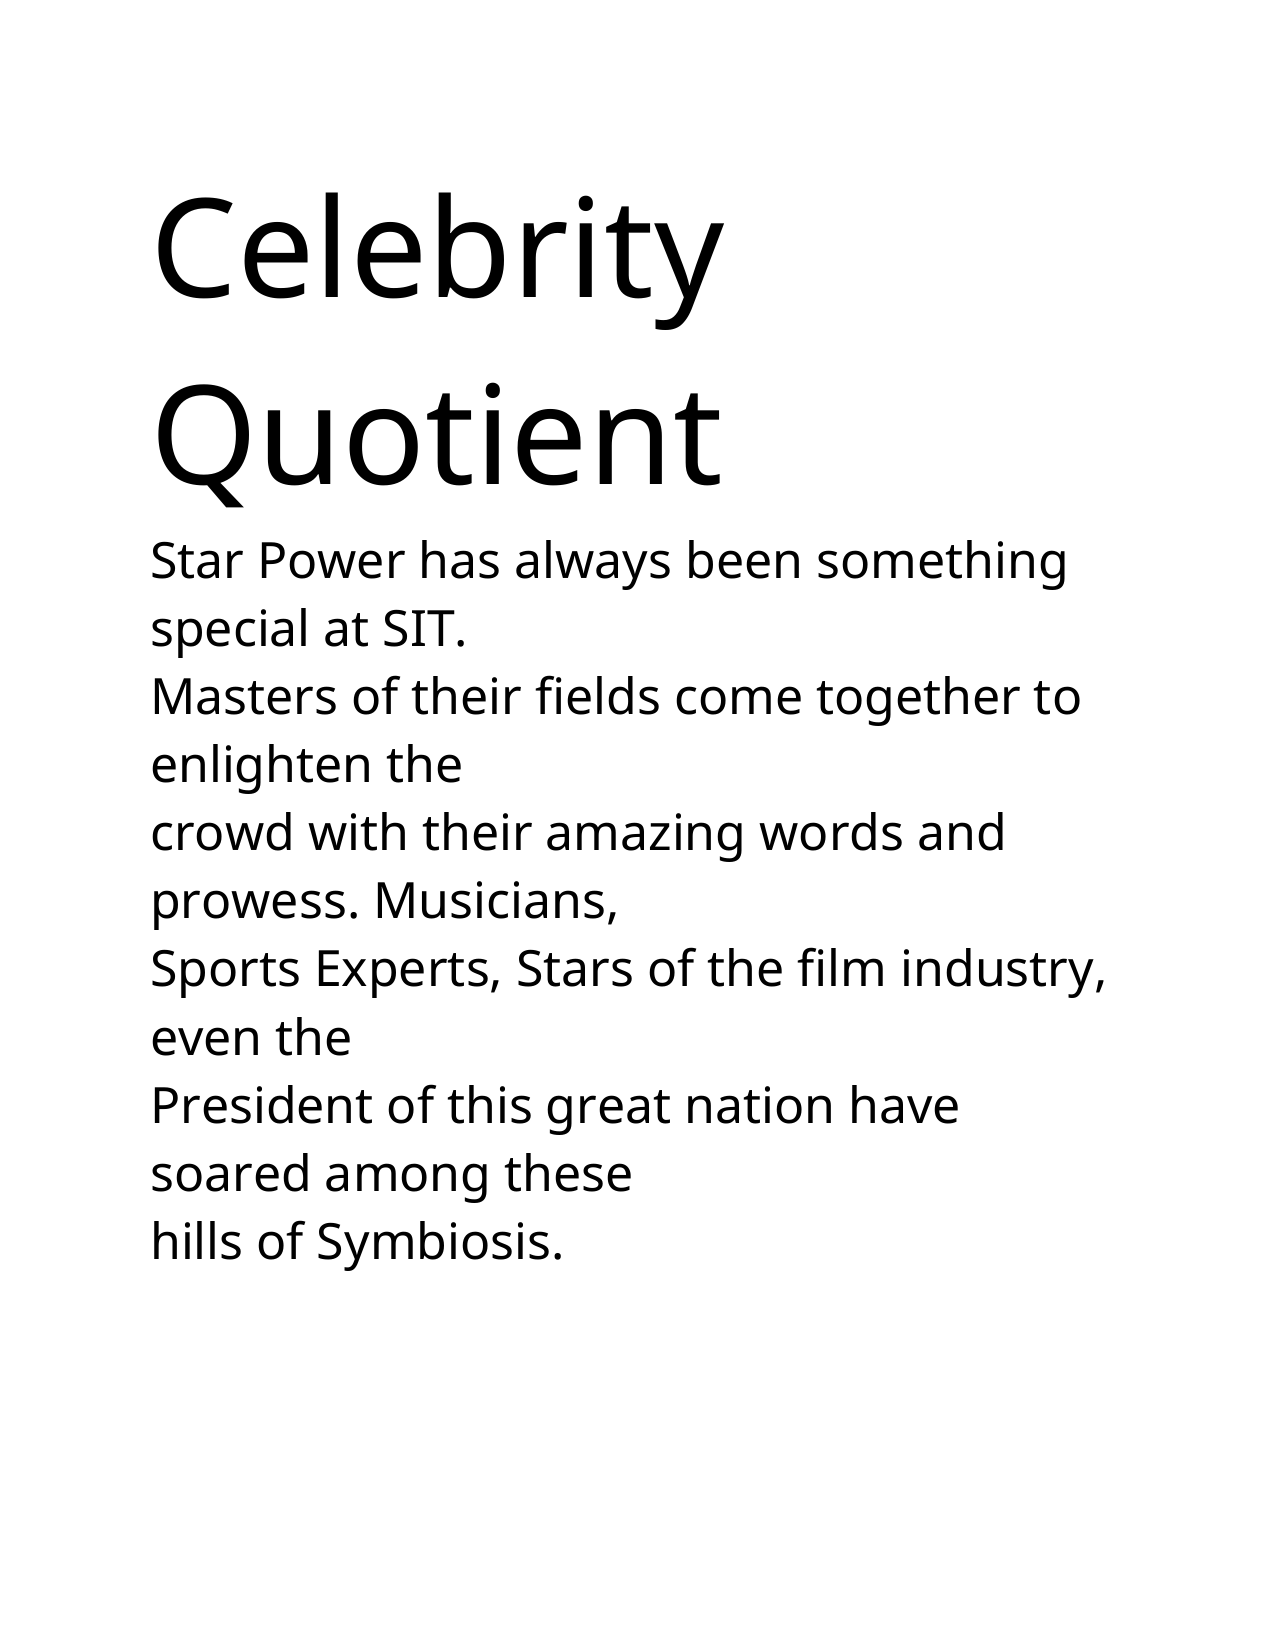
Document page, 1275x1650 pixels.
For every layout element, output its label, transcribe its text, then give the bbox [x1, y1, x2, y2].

text hills of Symbiosis. [150, 1206, 1125, 1274]
text Sports Experts, Stars of the film industry, even the [150, 933, 1125, 1069]
text Masters of their fields come together to enlighten the [150, 661, 1125, 797]
text Star Power has always been something special at SIT. [150, 524, 1125, 661]
text President of this great nation have soared among these [150, 1069, 1125, 1206]
text crowd with their amazing words and prowess. Musicians, [150, 797, 1125, 933]
text Celebrity Quotient [150, 150, 1125, 524]
